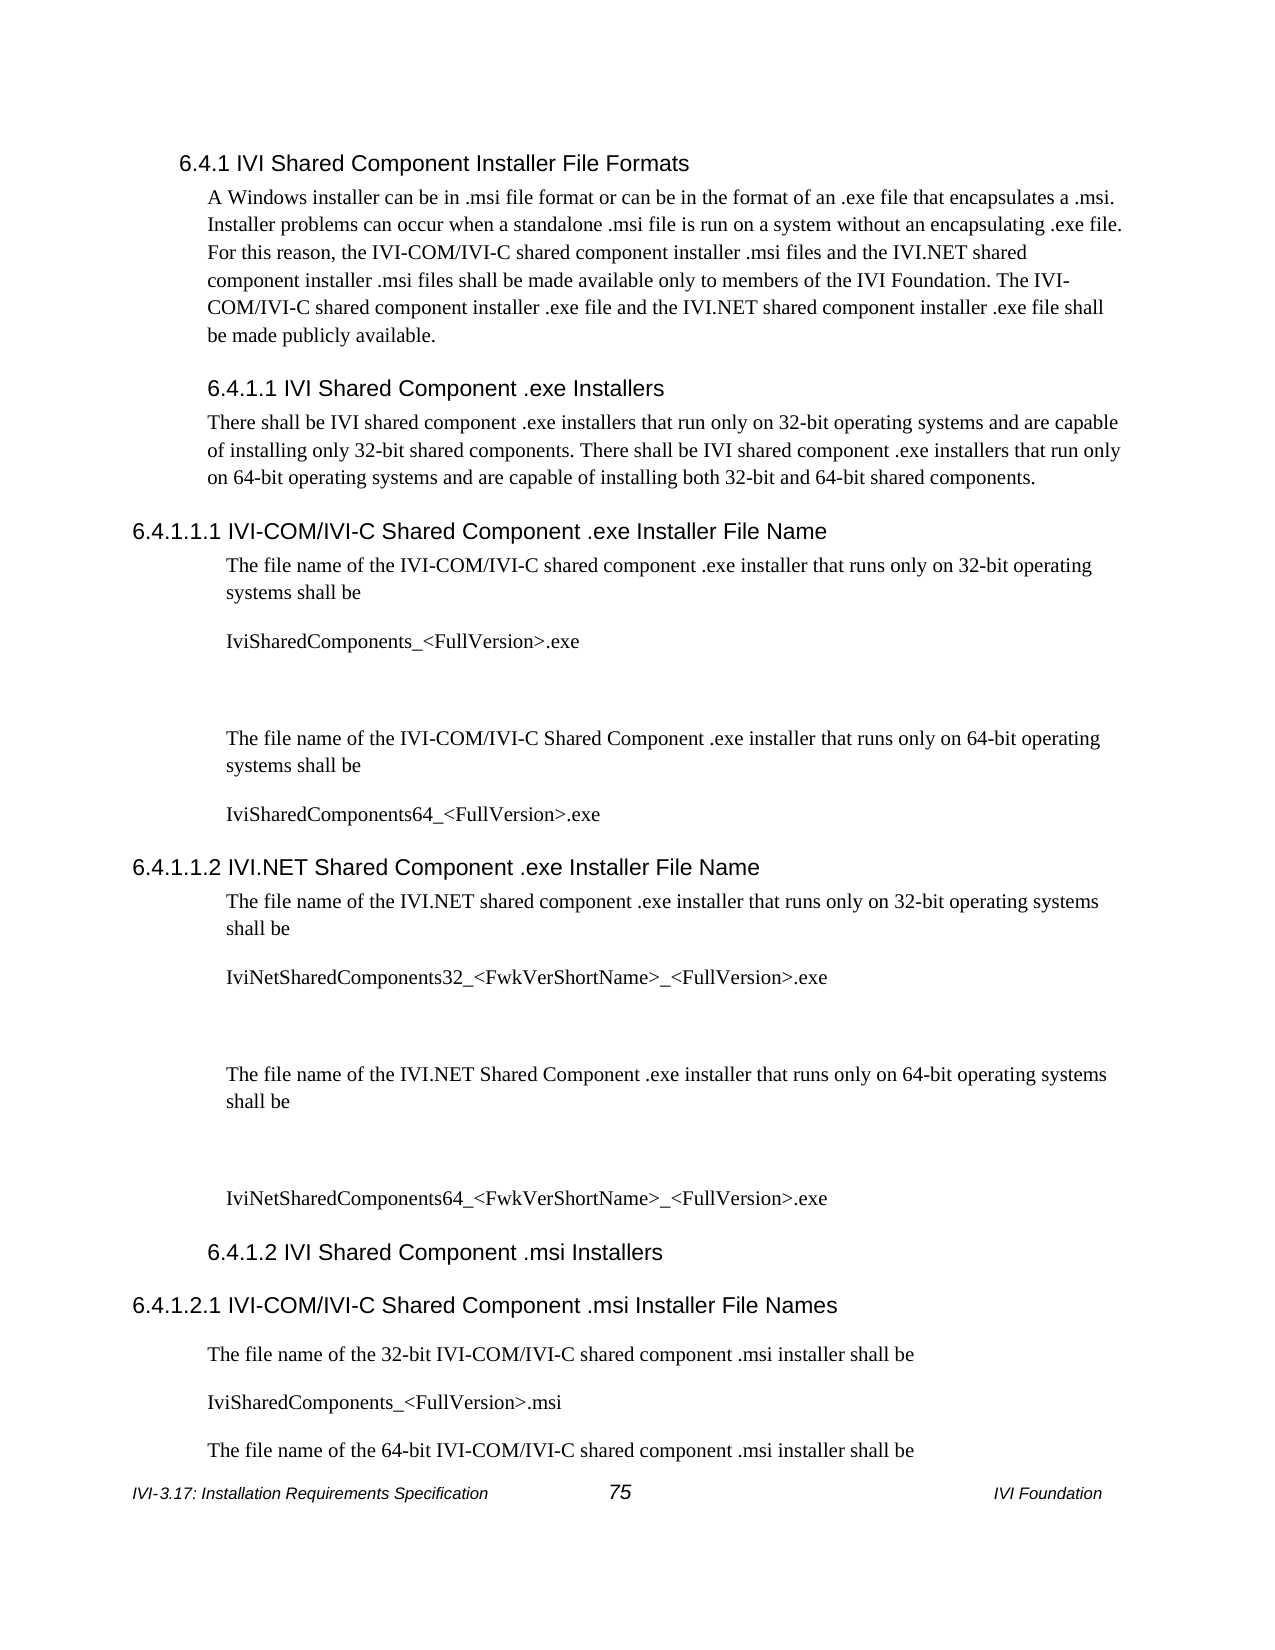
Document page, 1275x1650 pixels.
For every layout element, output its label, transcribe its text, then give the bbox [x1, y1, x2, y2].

text IviSharedComponents64_<FullVersion>.exe [226, 801, 1125, 826]
text There shall be IVI shared component .exe installers that run only on 32-bit operating systems and are capable of installing only 32-bit shared components. There shall be IVI shared component .exe installers that run only on 64-bit operating systems and are capable of installing both 32-bit and 64-bit shared components. [207, 410, 1125, 489]
text IviNetSharedComponents32_<FwkVerShortName>_<FullVersion>.exe [207, 965, 1125, 989]
subtitle IVI.NET Shared Component .exe Installer File Name [132, 854, 1125, 880]
text The file name of the IVI-COM/IVI-C shared component .exe installer that runs only on 32-bit operating systems shall be [226, 552, 1125, 604]
subtitle IVI-COM/IVI-C Shared Component .exe Installer File Name [132, 518, 1125, 544]
text IviNetSharedComponents64_<FwkVerShortName>_<FullVersion>.exe [226, 1186, 1125, 1210]
text The file name of the IVI.NET Shared Component .exe installer that runs only on 64-bit operating systems shall be [226, 1062, 1125, 1113]
text The file name of the IVI-COM/IVI-C Shared Component .exe installer that runs only on 64-bit operating systems shall be [226, 725, 1125, 777]
text IviSharedComponents_<FullVersion>.msi [207, 1390, 1125, 1414]
subtitle IVI-COM/IVI-C Shared Component .msi Installer File Names [132, 1292, 1125, 1318]
text The file name of the 32-bit IVI-COM/IVI-C shared component .msi installer shall be [207, 1341, 1125, 1366]
subtitle IVI Shared Component .exe Installers [207, 375, 1125, 402]
text The file name of the IVI.NET shared component .exe installer that runs only on 32-bit operating systems shall be [226, 889, 1125, 940]
text IviSharedComponents_<FullVersion>.exe [226, 628, 1125, 653]
subtitle IVI Shared Component .msi Installers [207, 1239, 1125, 1265]
text A Windows installer can be in .msi file format or can be in the format of an .exe file that encapsulates a .msi. Installer problems can occur when a standalone .msi file is run on a system without an encapsulating .exe file. For this reason, the IVI-COM/IVI-C shared component installer .msi files and the IVI.NET shared component installer .msi files shall be made available only to members of the IVI Foundation. The IVI-COM/IVI-C shared component installer .exe file and the IVI.NET shared component installer .exe file shall be made publicly available. [207, 185, 1125, 347]
subtitle IVI Shared Component Installer File Formats [179, 150, 1125, 176]
text The file name of the 64-bit IVI-COM/IVI-C shared component .msi installer shall be [207, 1438, 1125, 1462]
